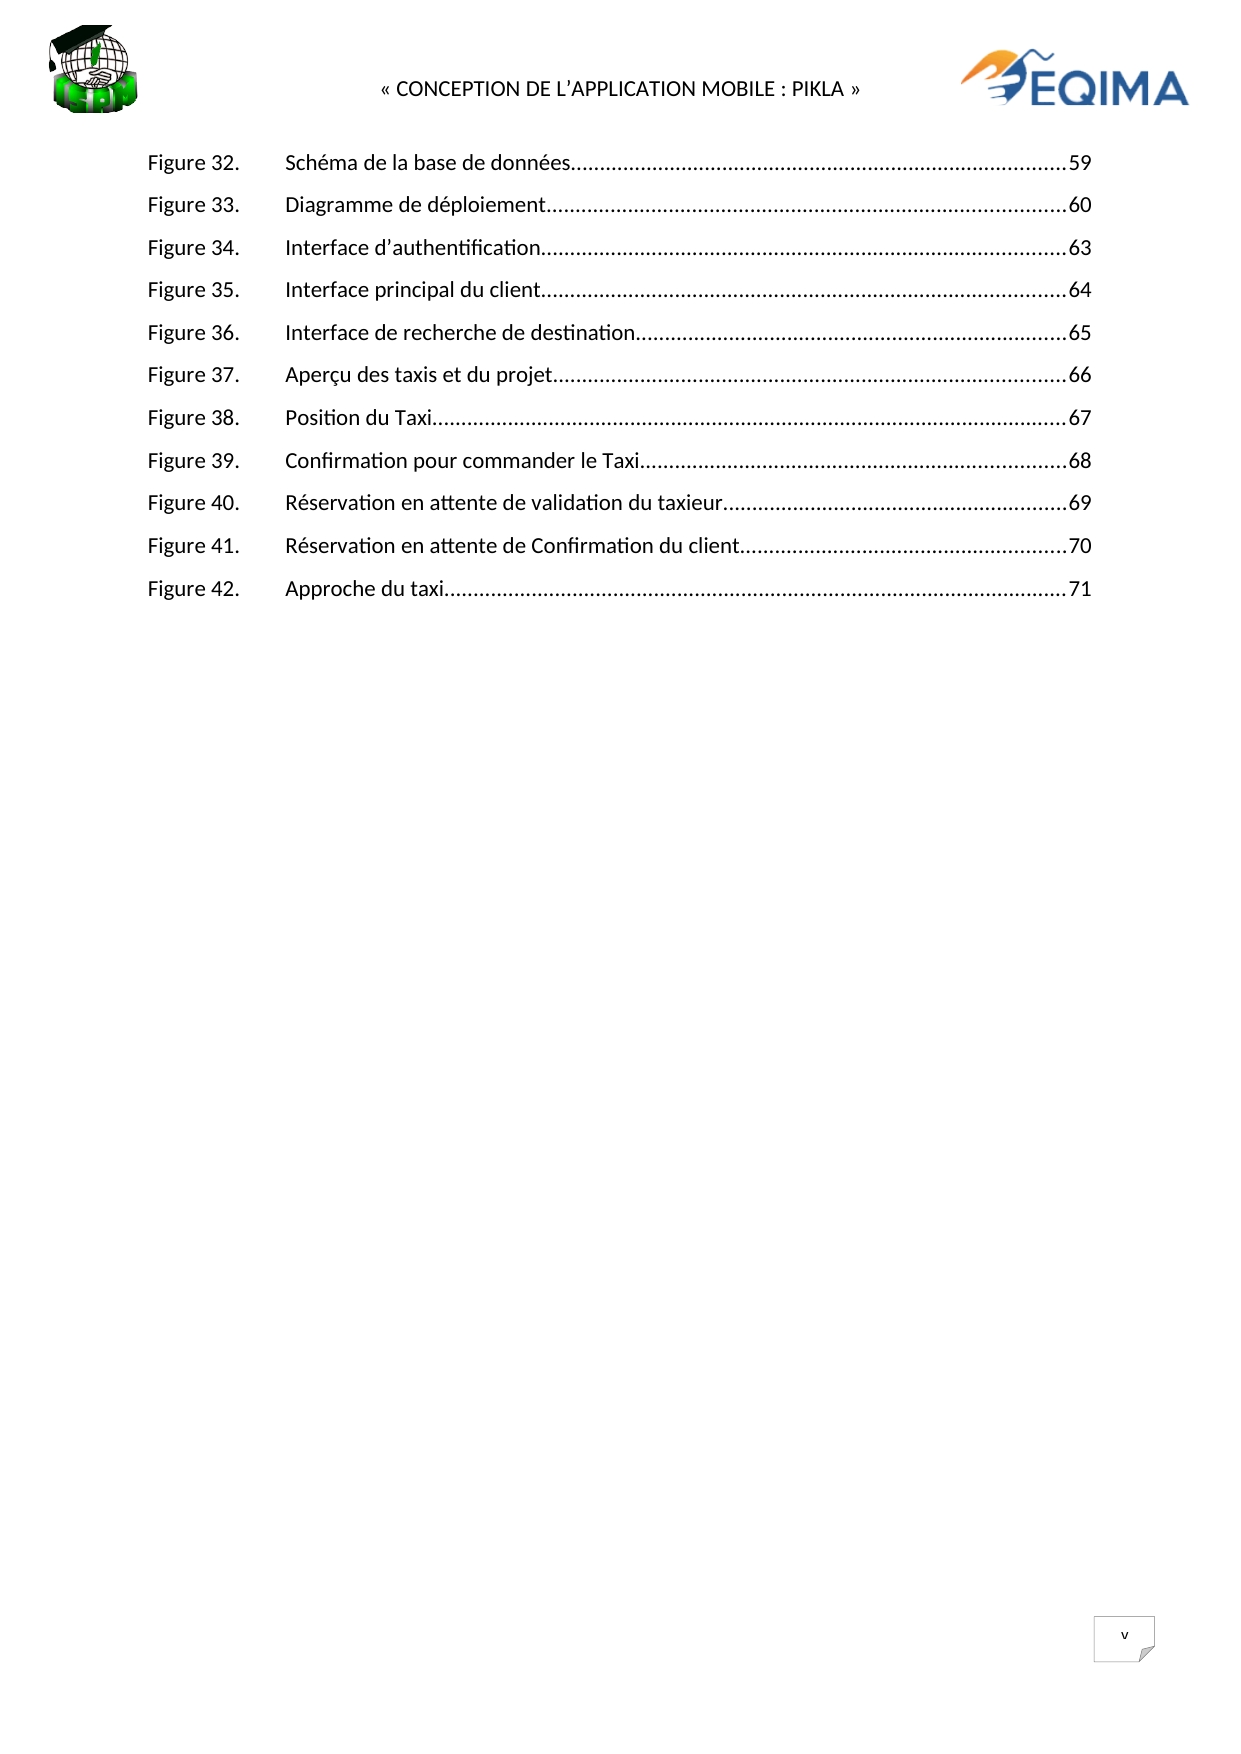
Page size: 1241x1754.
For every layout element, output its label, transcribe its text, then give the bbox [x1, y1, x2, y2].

text Figure 32. Schéma de la base de données 59 [148, 148, 1093, 176]
text Figure 41. Réservation en attente de Confirmation du client 70 [148, 531, 1093, 559]
text Figure 34. Interface d’authentification 63 [148, 233, 1093, 261]
text Figure 35. Interface principal du client 64 [148, 275, 1093, 303]
picture [48, 25, 138, 113]
text Figure 40. Réservation en attente de validation du taxieur 69 [148, 488, 1093, 516]
text Figure 37. Aperçu des taxis et du projet 66 [148, 361, 1093, 389]
text Figure 38. Position du Taxi 67 [148, 403, 1093, 431]
picture [961, 48, 1191, 105]
text Figure 33. Diagramme de déploiement 60 [148, 190, 1093, 218]
text Figure 36. Interface de recherche de destination 65 [148, 318, 1093, 346]
text Figure 42. Approche du taxi 71 [148, 574, 1093, 602]
text Figure 39. Confirmation pour commander le Taxi 68 [148, 446, 1093, 474]
